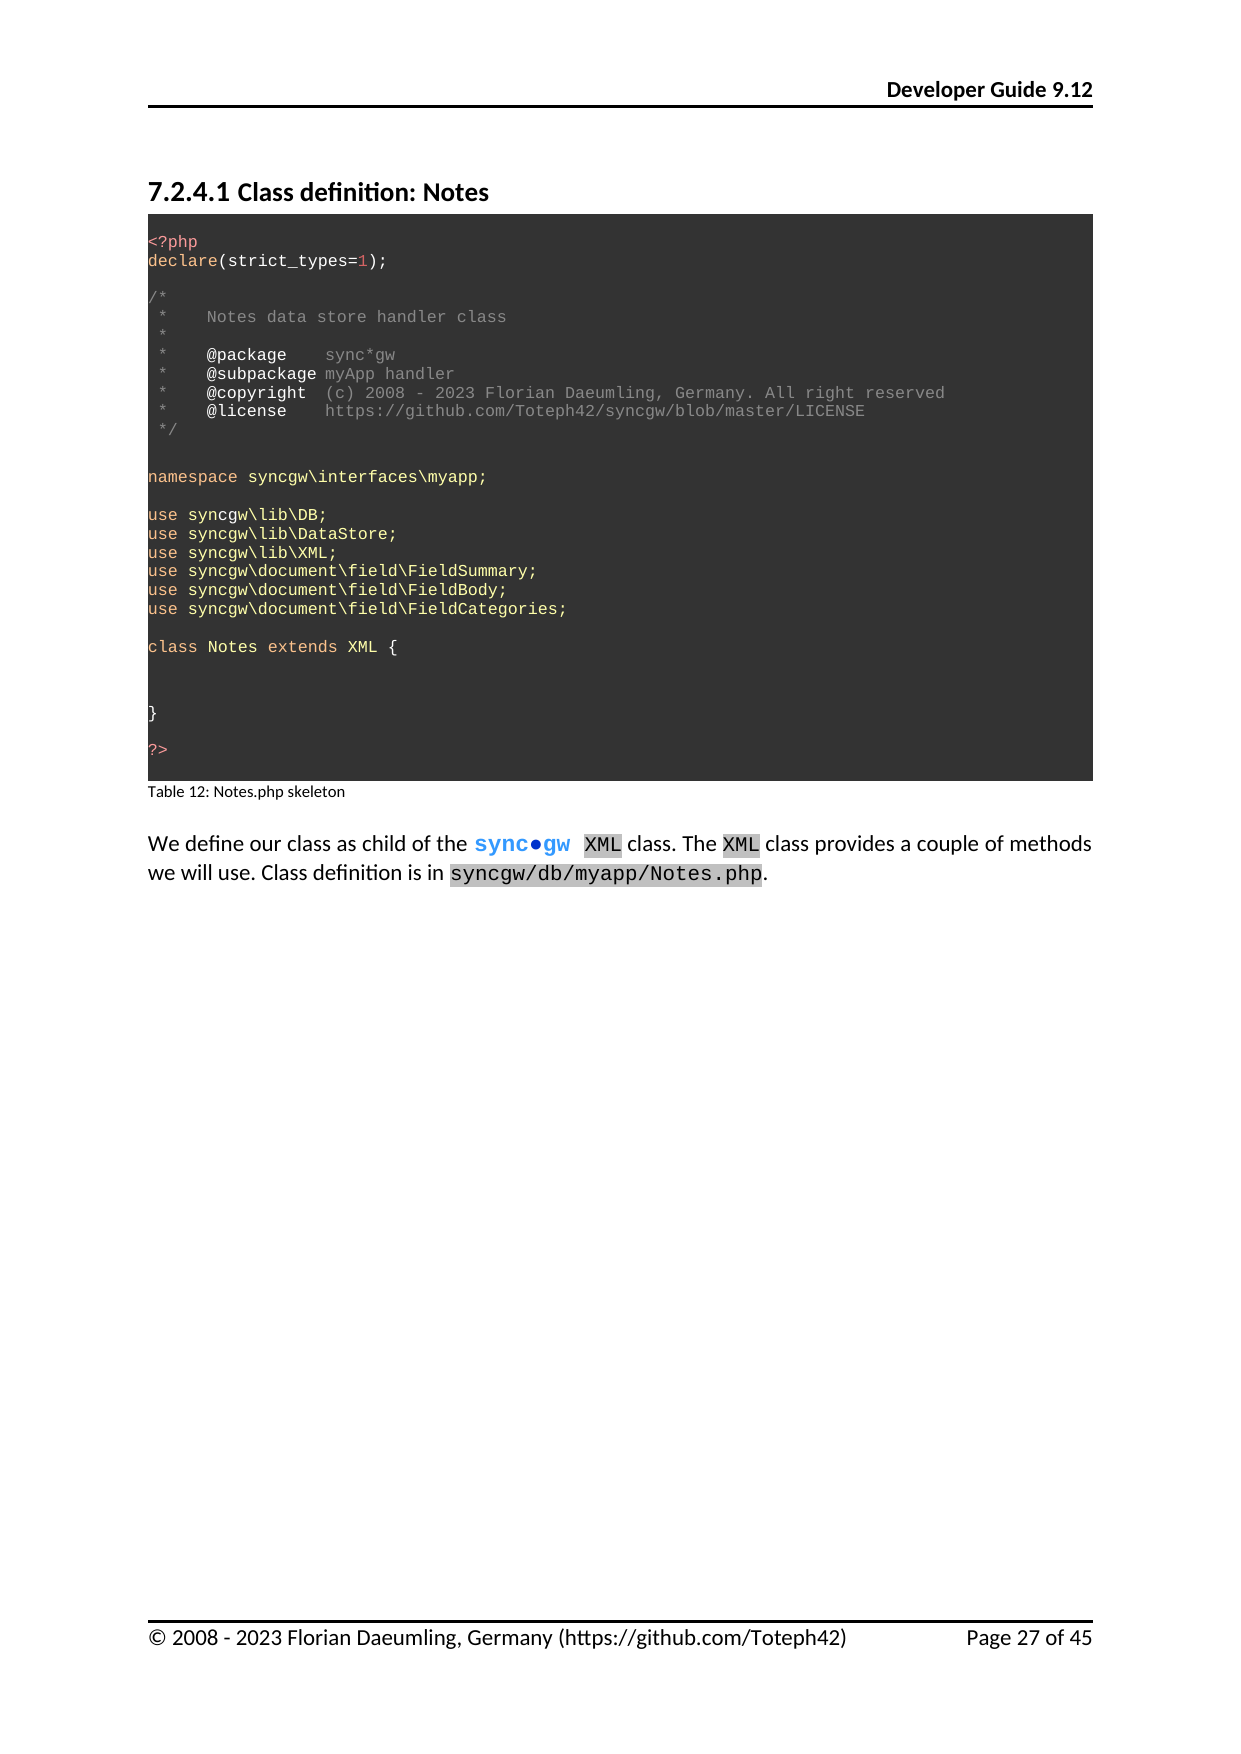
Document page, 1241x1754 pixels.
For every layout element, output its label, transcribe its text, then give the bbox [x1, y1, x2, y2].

text use syncgw\lib\DB; [148, 506, 1093, 525]
text We define our class as child of the sync●gw XML class. The XML class provides a couple of methods we will use. Class definition is in syncgw/db/myapp/Notes.php. [148, 829, 1093, 887]
text class Notes extends XML { [148, 619, 1093, 704]
text use syncgw\document\field\FieldCategories; [148, 601, 1093, 619]
subtitle Class definition: Notes [148, 173, 1093, 208]
text <?php declare(strict_types=1); /* * Notes data store handler class * * @package sync*gw * @subpackage myApp handler * @copyright (c) 2008 - 2023 Florian Daeumling, Germany. All right reserved [148, 233, 1093, 403]
text use syncgw\lib\DataStore; [148, 525, 1093, 544]
text namespace syncgw\interfaces\myapp; [148, 469, 1093, 488]
text use syncgw\lib\XML; [148, 544, 1093, 563]
text Table 12: Notes.php skeleton [148, 781, 1093, 801]
text } ?> [148, 704, 1093, 761]
text use syncgw\document\field\FieldBody; [148, 582, 1093, 601]
text use syncgw\document\field\FieldSummary; [148, 563, 1093, 582]
text * @license https://github.com/Toteph42/syncgw/blob/master/LICENSE */ [148, 403, 1093, 469]
